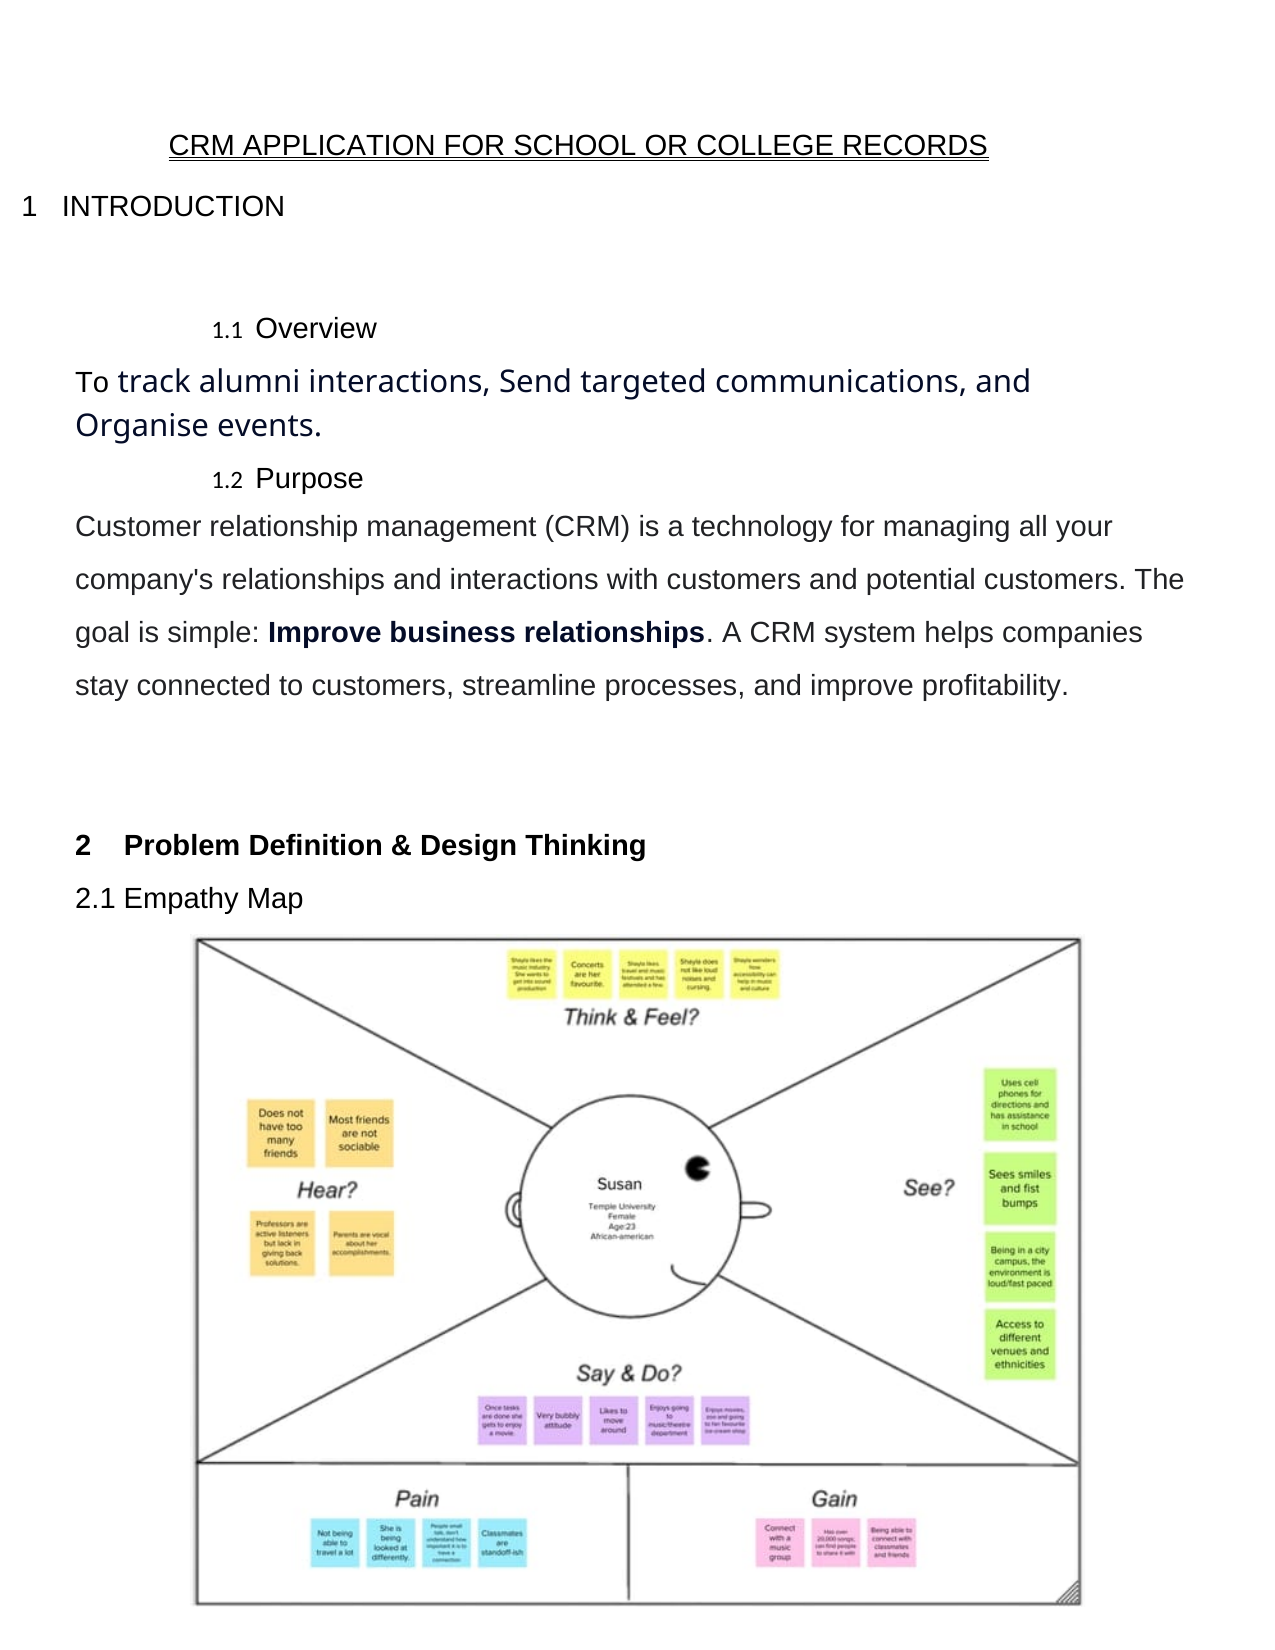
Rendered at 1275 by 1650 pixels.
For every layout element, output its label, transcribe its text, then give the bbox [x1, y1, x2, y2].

text CRM APPLICATION FOR SCHOOL OR COLLEGE RECORDS [0, 128, 1200, 161]
text 1 1 INTRODUCTION [0, 189, 1200, 222]
text 2.1 Empathy Map [75, 881, 1196, 915]
text 2 Problem Definition & Design Thinking [75, 828, 1196, 861]
list Overview [211, 311, 1196, 344]
picture [189, 934, 1086, 1607]
text Customer relationship management (CRM) is a technology for managing all your company's relationships and interactions with customers and potential customers. The goal is simple: Improve business relationships. A CRM system helps companies stay connected to customers, streamline processes, and improve profitability. [75, 509, 1196, 701]
list Purpose [211, 461, 1196, 494]
text To track alumni interactions, Send targeted communications, and Organise events. [75, 359, 1196, 446]
